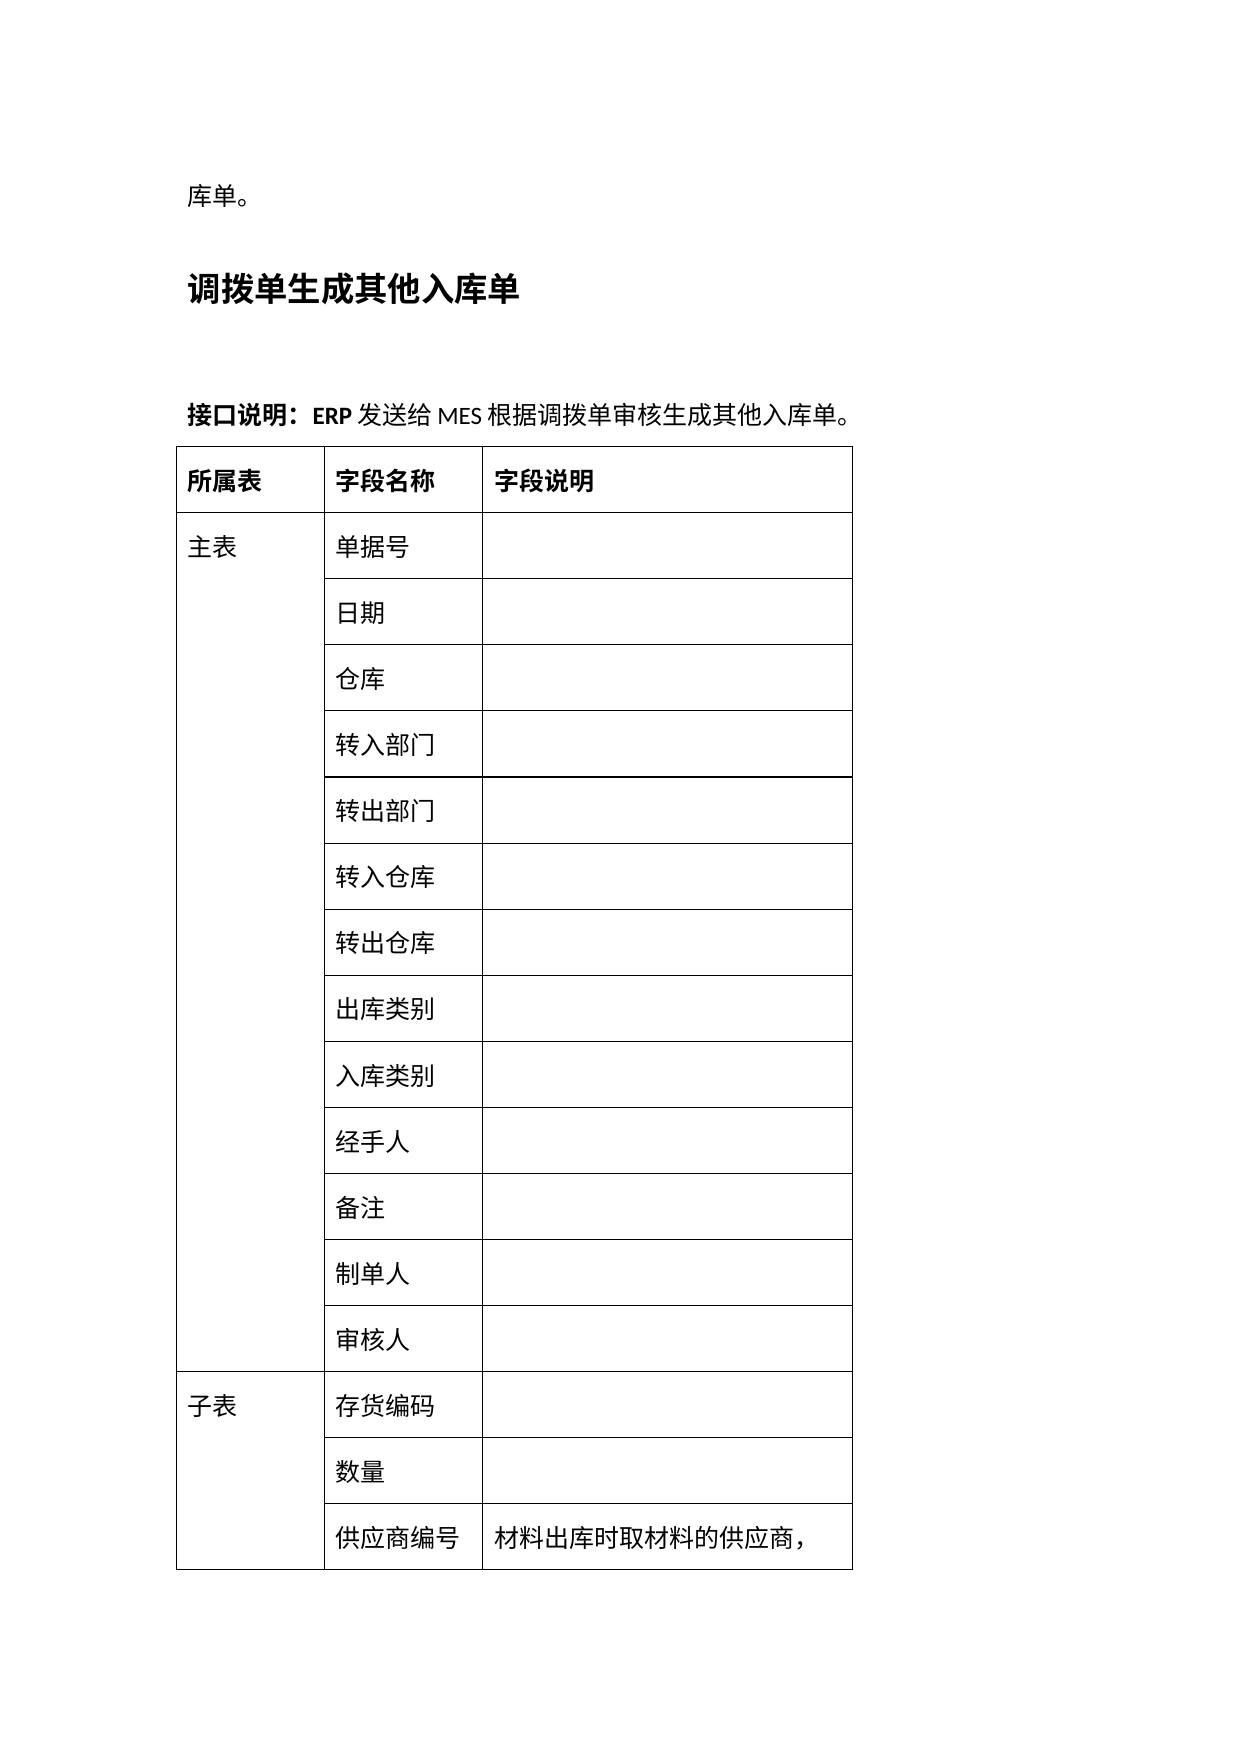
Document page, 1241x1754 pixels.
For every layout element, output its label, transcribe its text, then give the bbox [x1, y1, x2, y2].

table_cell [483, 645, 852, 710]
table_cell [483, 513, 852, 578]
table_cell 入库类别 [325, 1042, 482, 1107]
table_cell 审核人 [325, 1306, 482, 1371]
table_cell [483, 1240, 852, 1305]
text 接口说明：ERP发送给MES根据调拨单审核生成其他入库单。 [187, 381, 1053, 446]
table_cell [483, 1042, 852, 1107]
table_cell 供应商编号 [325, 1504, 482, 1569]
table_cell 单据号 [325, 513, 482, 578]
table_cell 仓库 [325, 645, 482, 710]
table_header 所属表 [177, 447, 324, 512]
table_cell [483, 976, 852, 1041]
table_cell [483, 1174, 852, 1239]
table_header 字段名称 [325, 447, 482, 512]
subtitle 调拨单生成其他入库单 [187, 254, 1053, 319]
table_cell 日期 [325, 579, 482, 644]
table_cell 存货编码 [325, 1372, 482, 1437]
table_cell 数量 [325, 1438, 482, 1503]
table_cell 转出仓库 [325, 910, 482, 974]
table_cell 材料出库时取材料的供应商， [483, 1504, 852, 1569]
table_cell [483, 844, 852, 908]
table_cell 转入仓库 [325, 844, 482, 908]
table_cell [483, 579, 852, 644]
table_cell [483, 910, 852, 974]
table_cell [483, 1372, 852, 1437]
table_cell 出库类别 [325, 976, 482, 1041]
table_header 字段说明 [483, 447, 852, 512]
table_cell [483, 1306, 852, 1371]
table_cell [483, 778, 852, 842]
table_cell 转出部门 [325, 778, 482, 842]
table_cell [483, 711, 852, 776]
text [187, 162, 1053, 227]
table_cell [483, 1438, 852, 1503]
table_cell 转入部门 [325, 711, 482, 776]
table_cell 子表 [177, 1372, 324, 1569]
table_cell 主表 [177, 513, 324, 1371]
table_cell 经手人 [325, 1108, 482, 1173]
table_cell 备注 [325, 1174, 482, 1239]
table_cell 制单人 [325, 1240, 482, 1305]
table_cell [483, 1108, 852, 1173]
